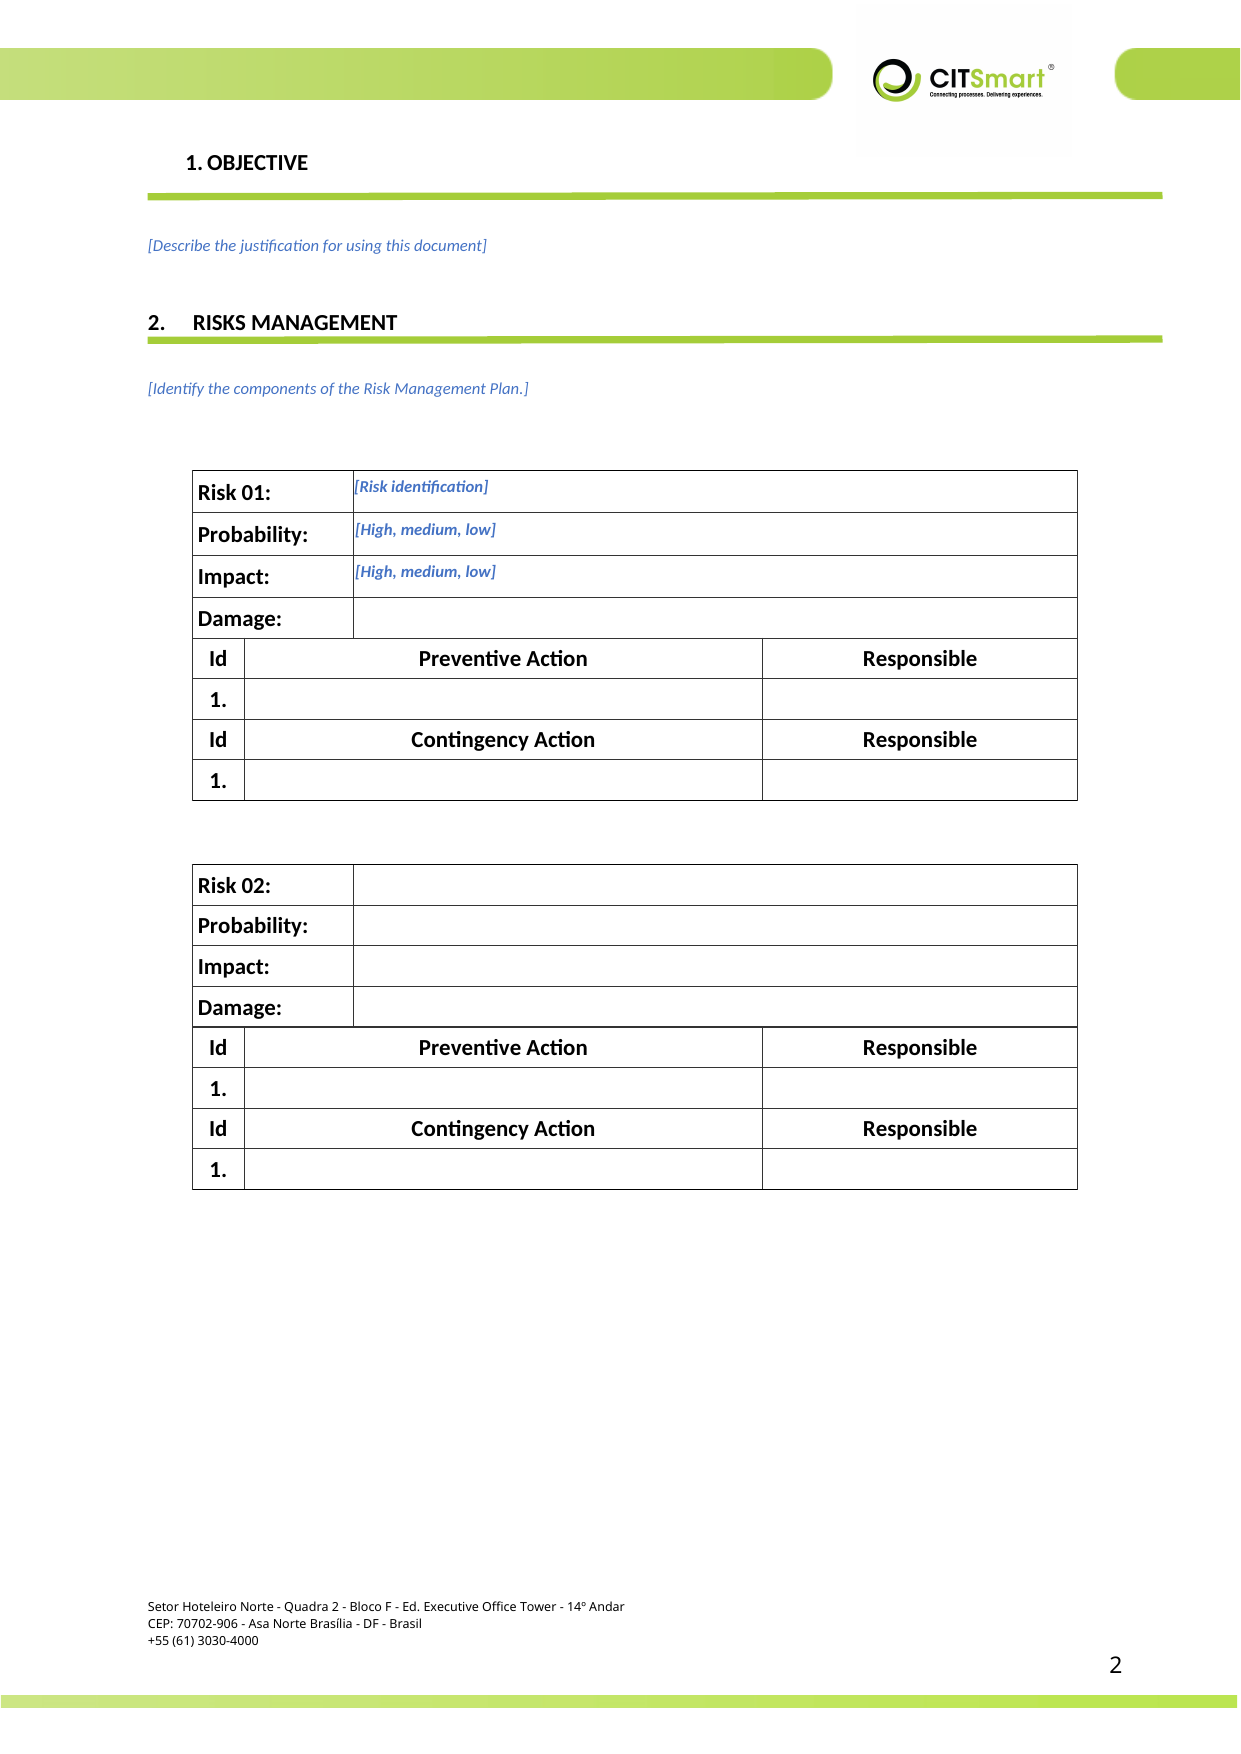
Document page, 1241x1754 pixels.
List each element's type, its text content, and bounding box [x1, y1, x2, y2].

picture [0, 4, 1241, 148]
table_cell [354, 906, 1077, 945]
table_header [Risk identification] [354, 471, 1077, 512]
table_cell Probability: [193, 906, 353, 945]
table_cell [763, 679, 1077, 719]
table_cell Id [193, 639, 244, 678]
table_header Risk 01: [193, 471, 353, 512]
table_cell 1. [193, 1068, 244, 1107]
text [Describe the justification for using this document] [148, 235, 1122, 255]
table_cell Responsible [763, 720, 1077, 759]
table_cell 1. [193, 760, 244, 800]
table_cell [354, 946, 1077, 986]
table_cell Preventive Action [245, 1028, 762, 1067]
table_cell Damage: [193, 987, 353, 1026]
text [Identify the components of the Risk Management Plan.] [148, 379, 1122, 399]
table_cell Impact: [193, 946, 353, 986]
table_cell Damage: [193, 598, 353, 638]
table_cell [High, medium, low] [354, 556, 1077, 597]
table_cell 1. [193, 679, 244, 719]
table_cell Id [193, 1028, 244, 1067]
table_cell [245, 1149, 762, 1188]
table_cell Contingency Action [245, 720, 762, 759]
table_cell Preventive Action [245, 639, 762, 678]
table_cell [763, 1149, 1077, 1188]
table_cell Responsible [763, 1109, 1077, 1148]
table_cell Id [193, 1109, 244, 1148]
table_cell [High, medium, low] [354, 513, 1077, 555]
table_cell Responsible [763, 639, 1077, 678]
table_cell [354, 987, 1077, 1026]
table_cell [763, 1068, 1077, 1107]
table_header [354, 865, 1077, 905]
subtitle RISKS MANAGEMENT [148, 308, 1122, 336]
table_cell [354, 598, 1077, 638]
table_cell Responsible [763, 1028, 1077, 1067]
table_cell [245, 1068, 762, 1107]
table_cell Probability: [193, 513, 353, 555]
table_cell Id [193, 720, 244, 759]
table_cell Contingency Action [245, 1109, 762, 1148]
subtitle OBJECTIVE [185, 148, 1122, 176]
table_header Risk 02: [193, 865, 353, 905]
picture [0, 1695, 1236, 1707]
table_cell Impact: [193, 556, 353, 597]
table_cell [245, 679, 762, 719]
table_cell 1. [193, 1149, 244, 1188]
table_cell [245, 760, 762, 800]
table_cell [763, 760, 1077, 800]
